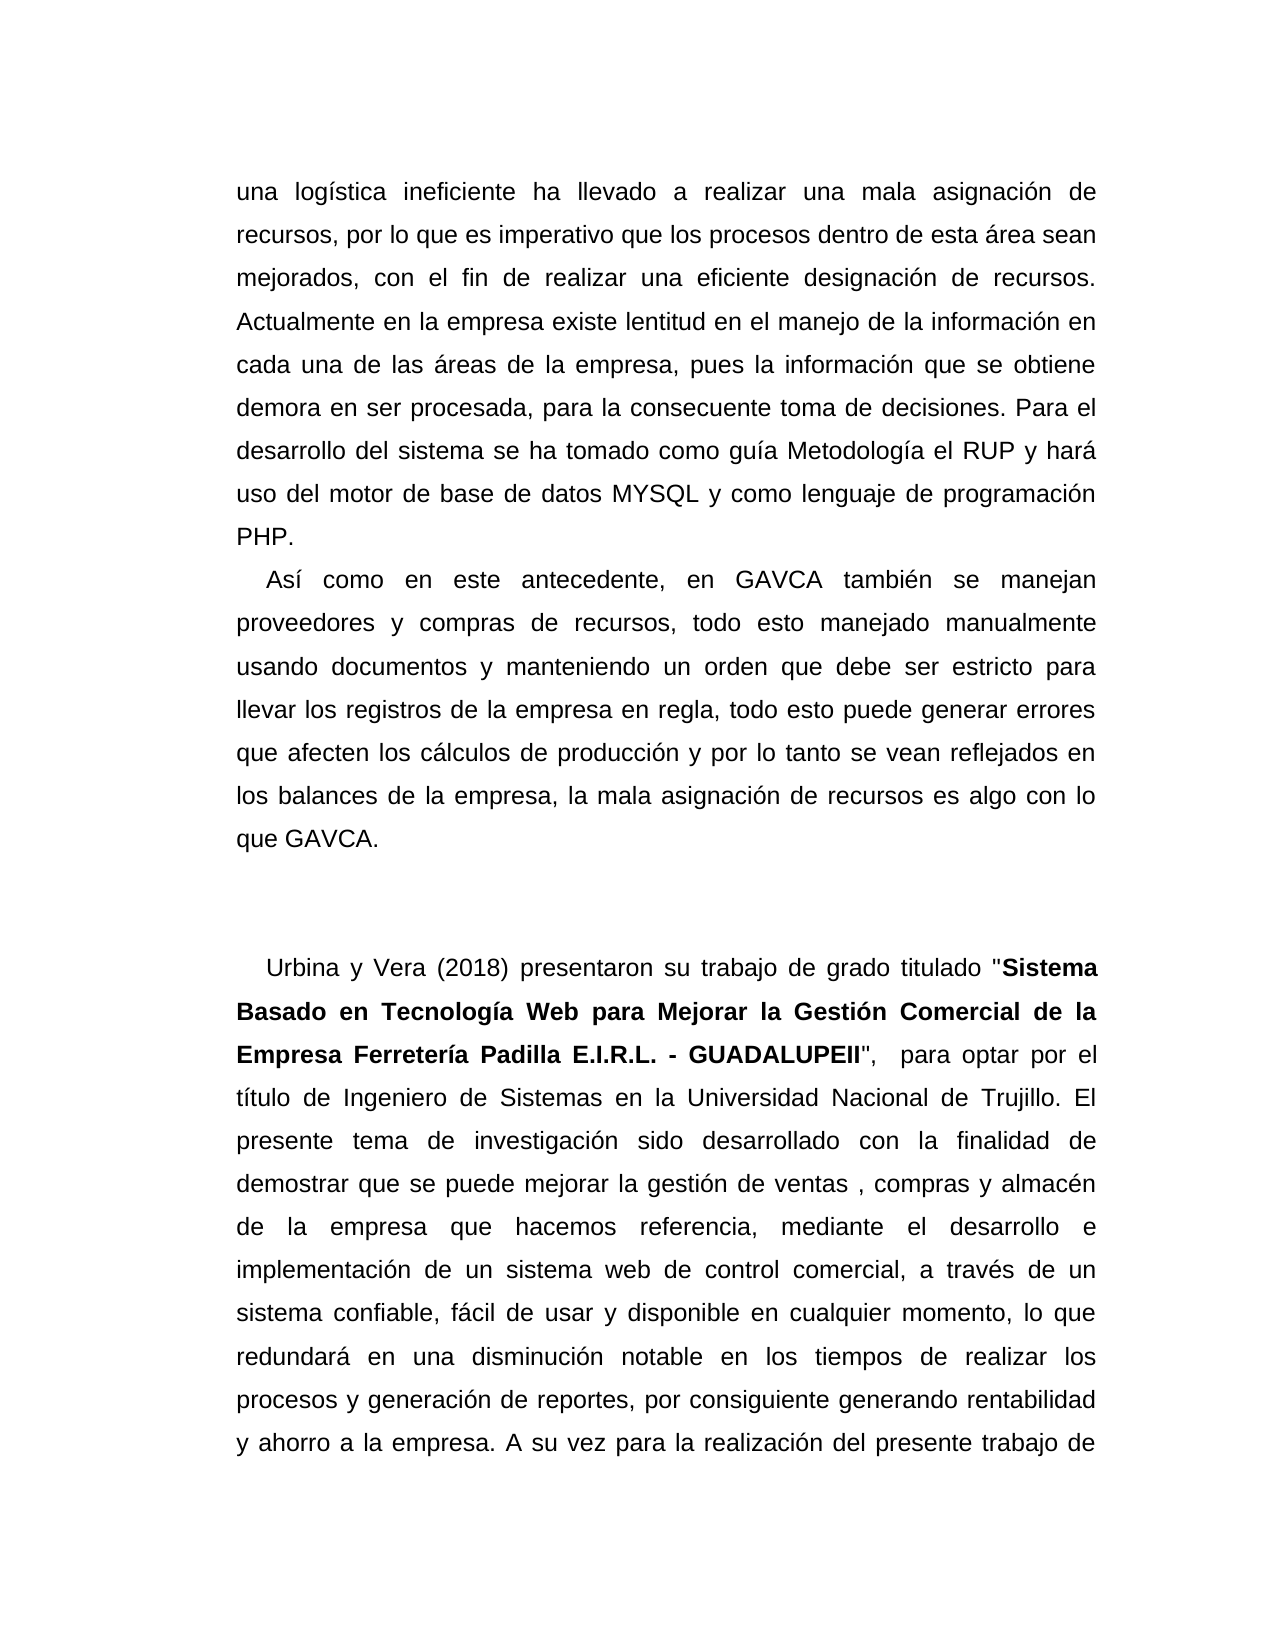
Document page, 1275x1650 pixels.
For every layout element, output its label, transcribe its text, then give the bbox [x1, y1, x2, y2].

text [236, 953, 1098, 1457]
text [236, 177, 1098, 551]
text Así como en este antecedente, en GAVCA también se manejan proveedores y compras de recursos, todo esto manejado manualmente usando documentos y manteniendo un orden que debe ser estricto para llevar los registros de la empresa en regla, todo esto puede generar errores que afecten los cálculos de producción y por lo tanto se vean reflejados en los balances de la empresa, la mala asignación de recursos es algo con lo que GAVCA. [236, 565, 1098, 853]
